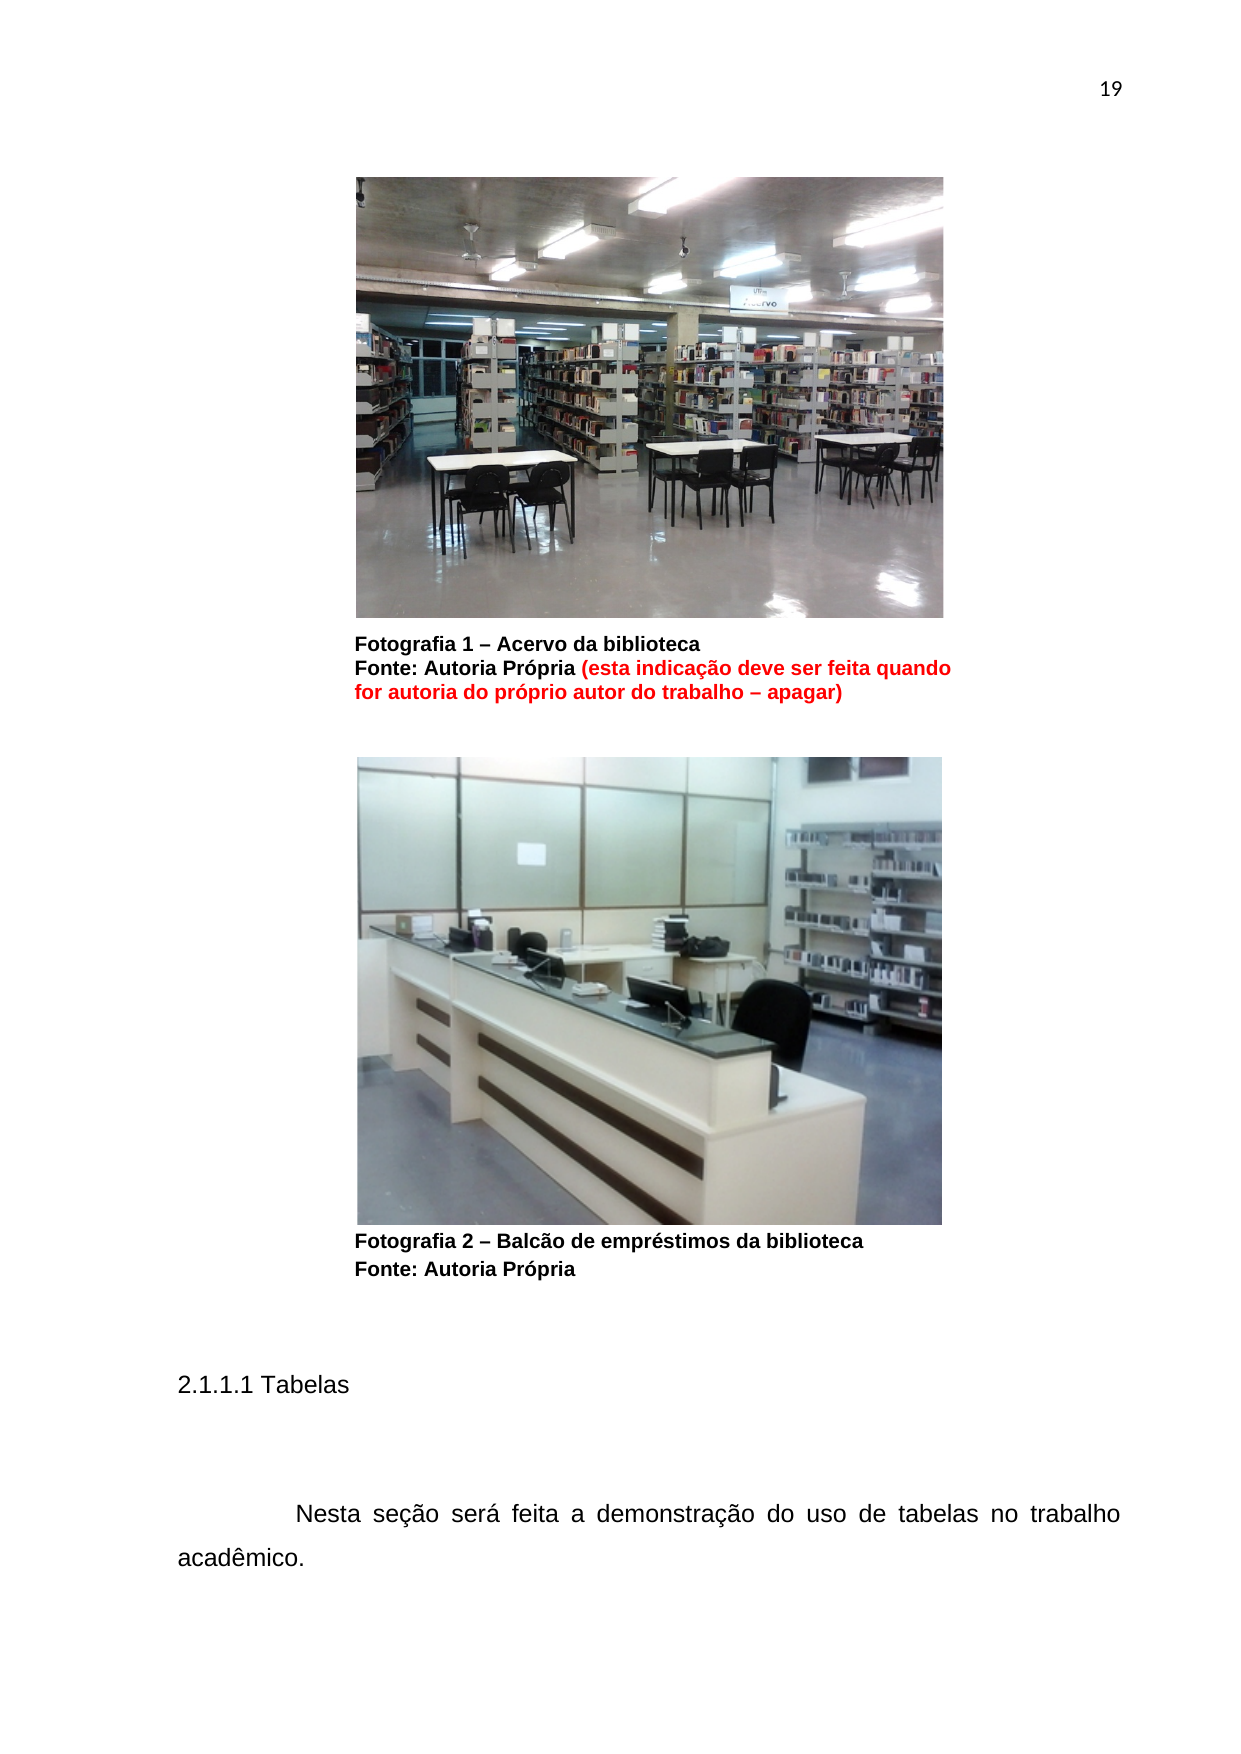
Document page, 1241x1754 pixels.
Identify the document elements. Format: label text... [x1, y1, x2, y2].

text Fotografia 1 – Acervo da biblioteca [354, 632, 1122, 656]
text 2.1.1.1 Tabelas [177, 1370, 1122, 1399]
text Fonte: Autoria Própria [354, 1256, 1122, 1280]
text Fonte: Autoria Própria (esta indicação deve ser feita quando for autoria do próprio autor do trabalho – apagar) [354, 656, 960, 704]
picture [357, 757, 942, 1225]
text Fotografia 2 – Balcão de empréstimos da biblioteca [354, 1229, 1122, 1253]
text Nesta seção será feita a demonstração do uso de tabelas no trabalho acadêmico. [177, 1499, 1122, 1571]
picture [356, 177, 944, 618]
